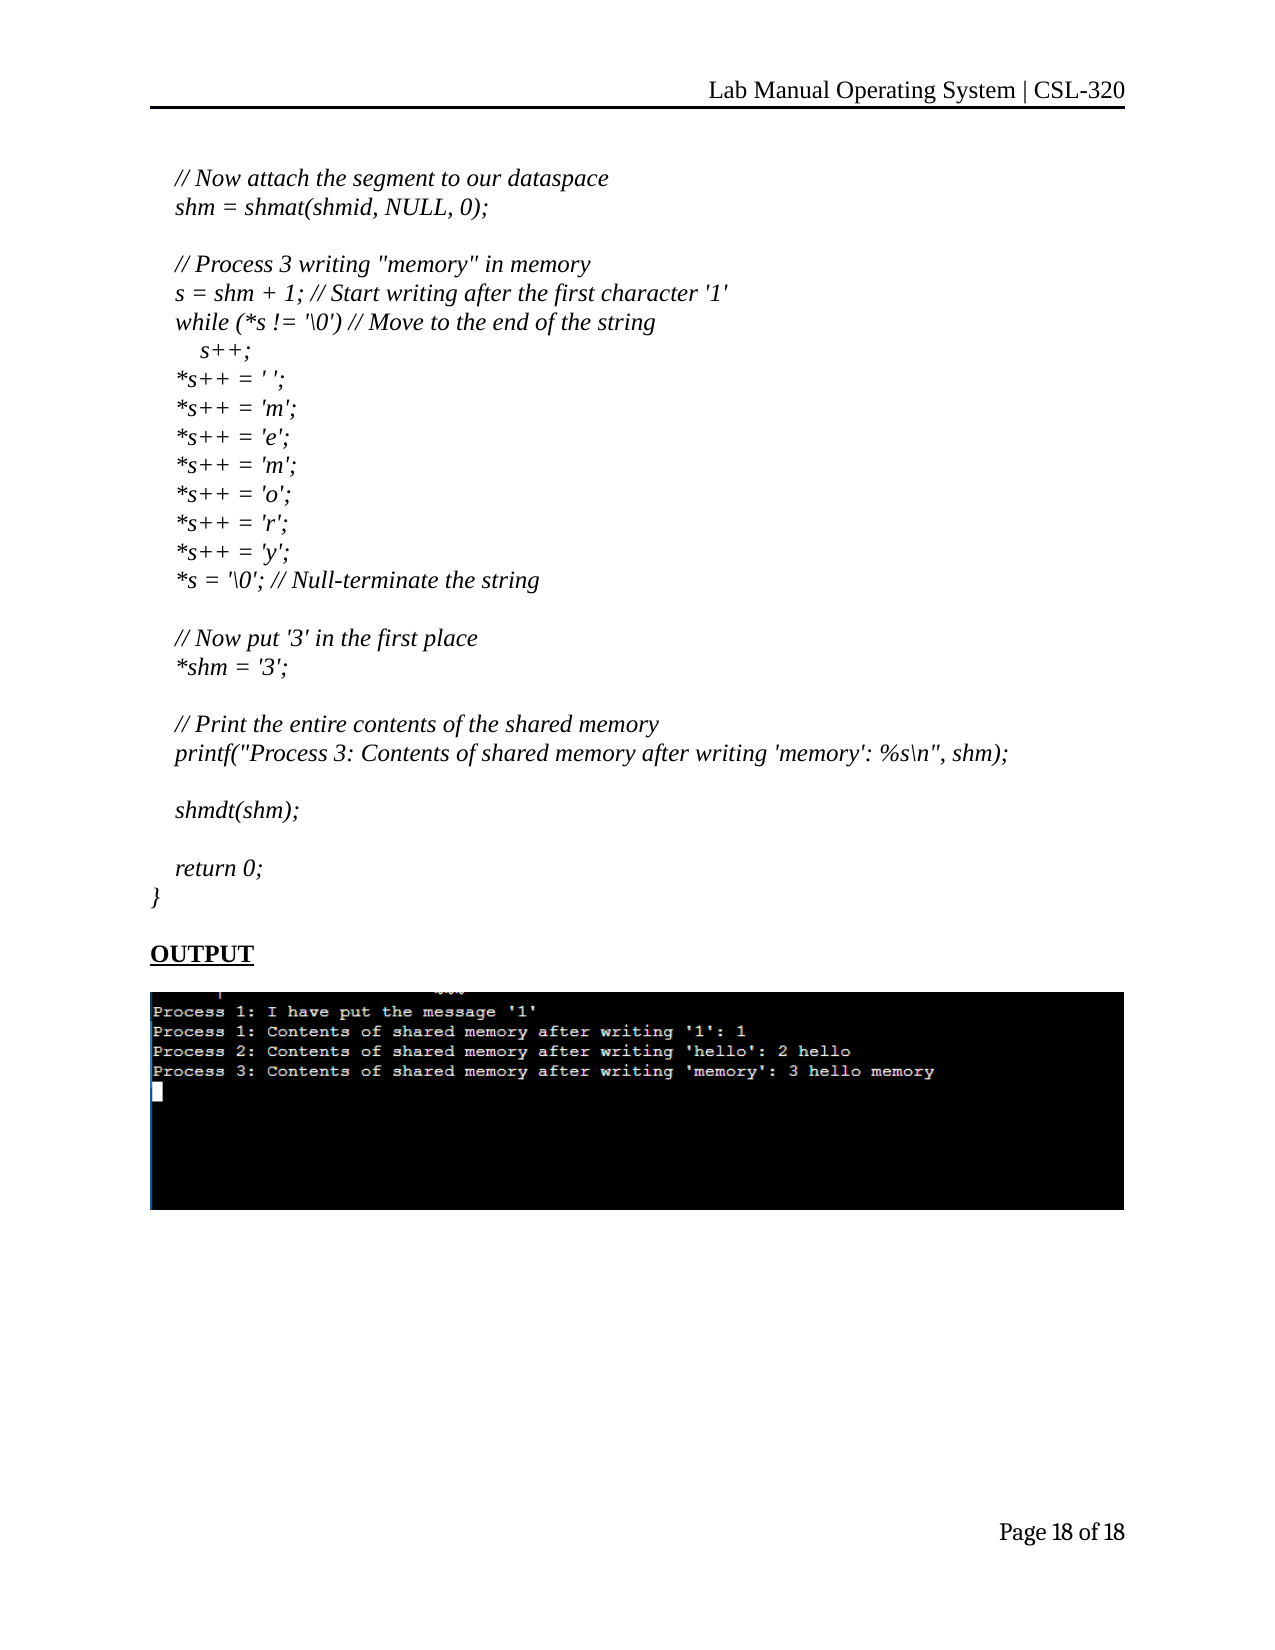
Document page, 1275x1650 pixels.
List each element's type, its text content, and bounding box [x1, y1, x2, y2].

text printf("Process 3: Contents of shared memory after writing 'memory': %s\n", shm); [150, 738, 1125, 767]
text // Now put '3' in the first place [150, 623, 1125, 652]
text *s++ = ' '; [150, 364, 1125, 393]
text return 0; [150, 853, 1125, 882]
text while (*s != '\0') // Move to the end of the string [150, 307, 1125, 335]
text shm = shmat(shmid, NULL, 0); [150, 192, 1125, 220]
text s = shm + 1; // Start writing after the first character '1' [150, 278, 1125, 307]
text // Now attach the segment to our dataspace [150, 163, 1125, 192]
text *s++ = 'e'; [150, 422, 1125, 450]
text *s++ = 'm'; [150, 393, 1125, 422]
text *s++ = 'o'; [150, 479, 1125, 508]
text shmdt(shm); [150, 795, 1125, 824]
text *s++ = 'm'; [150, 450, 1125, 479]
text *s++ = 'y'; [150, 537, 1125, 565]
text // Process 3 writing "memory" in memory [150, 249, 1125, 278]
text s++; [150, 335, 1125, 364]
picture [150, 992, 1124, 1210]
text // Print the entire contents of the shared memory [150, 709, 1125, 738]
text OUTPUT [150, 939, 1125, 968]
text } [150, 882, 1125, 910]
text *s = '\0'; // Null-terminate the string [150, 565, 1125, 594]
text *s++ = 'r'; [150, 508, 1125, 537]
text *shm = '3'; [150, 652, 1125, 680]
